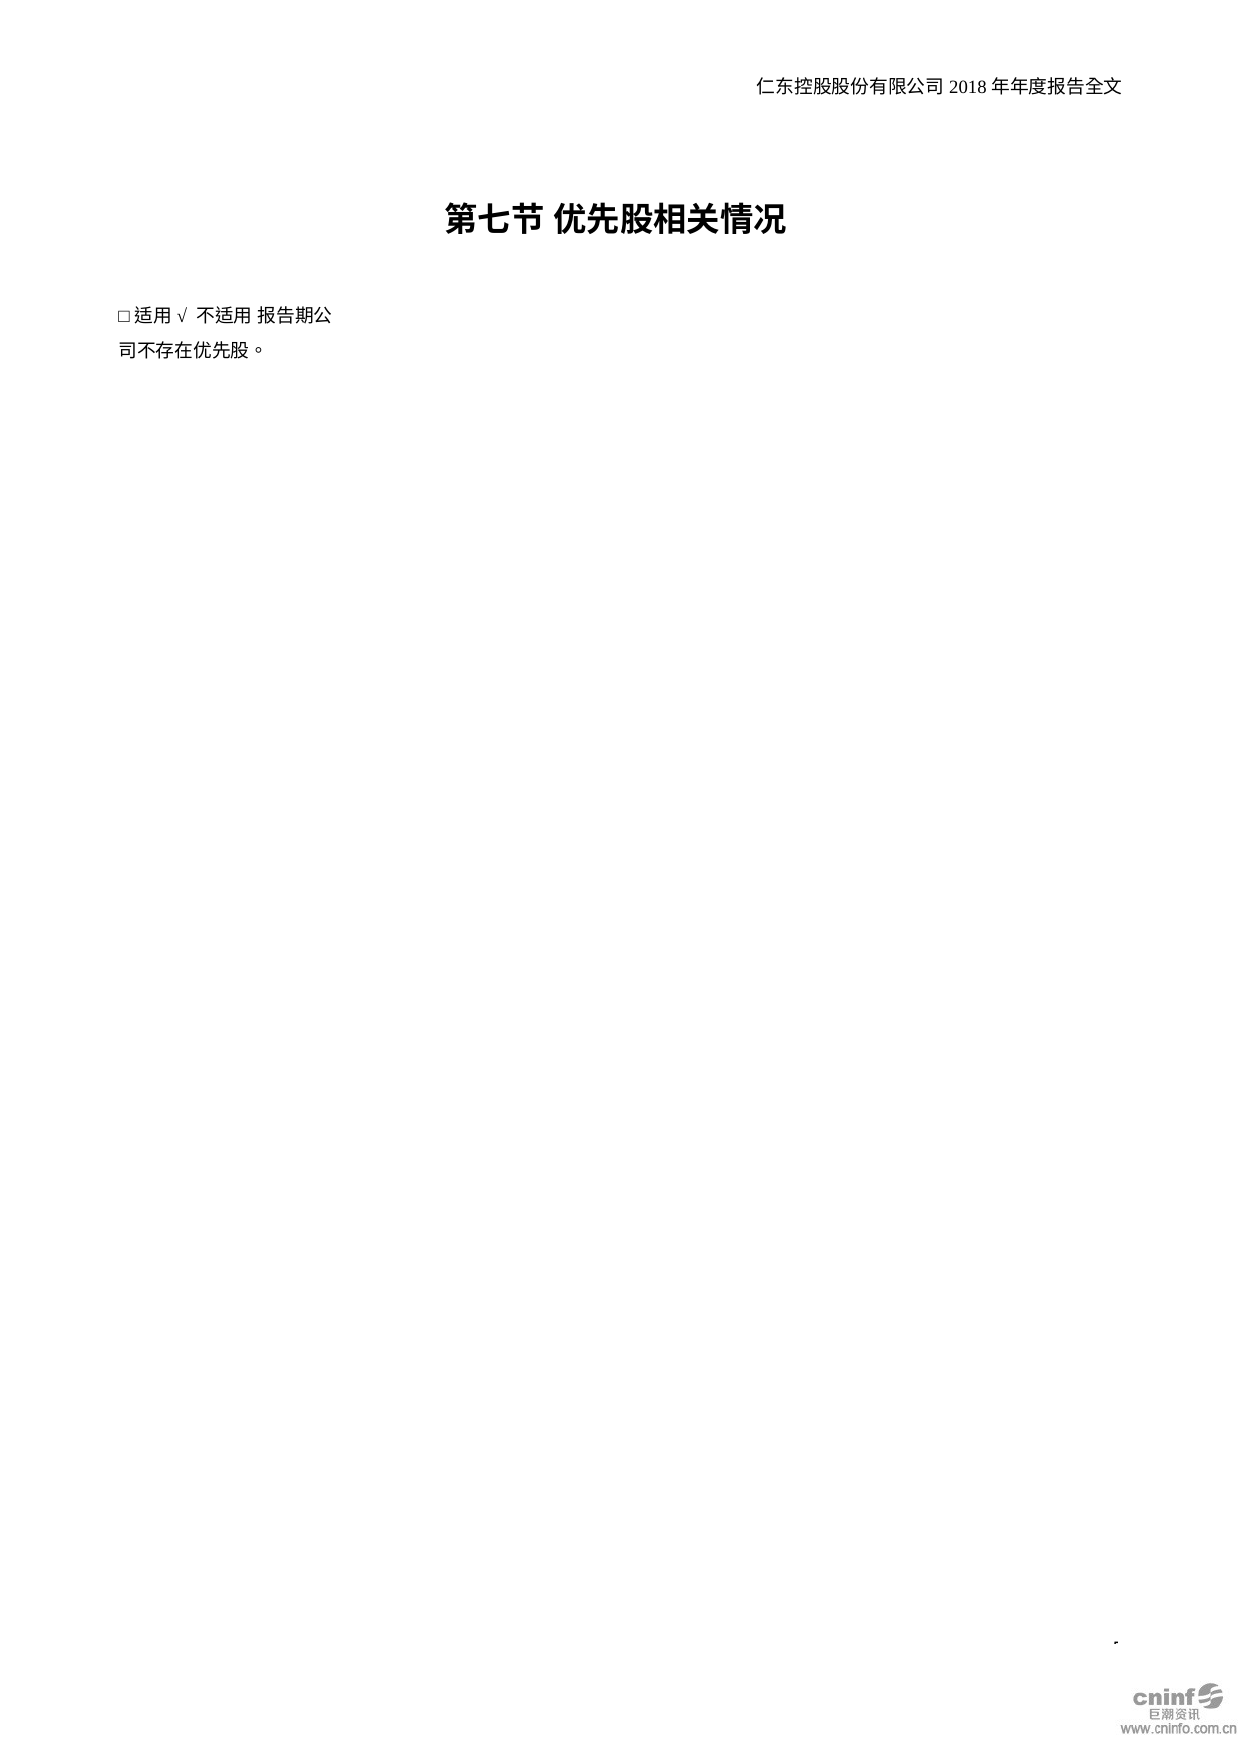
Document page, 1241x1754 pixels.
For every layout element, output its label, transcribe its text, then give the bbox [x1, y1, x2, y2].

text □ 适用 √ 不适用 报告期公司不存在优先股。 [118, 302, 345, 363]
picture [1115, 1680, 1240, 1737]
subtitle 第七节 优先股相关情况 [444, 196, 1240, 242]
